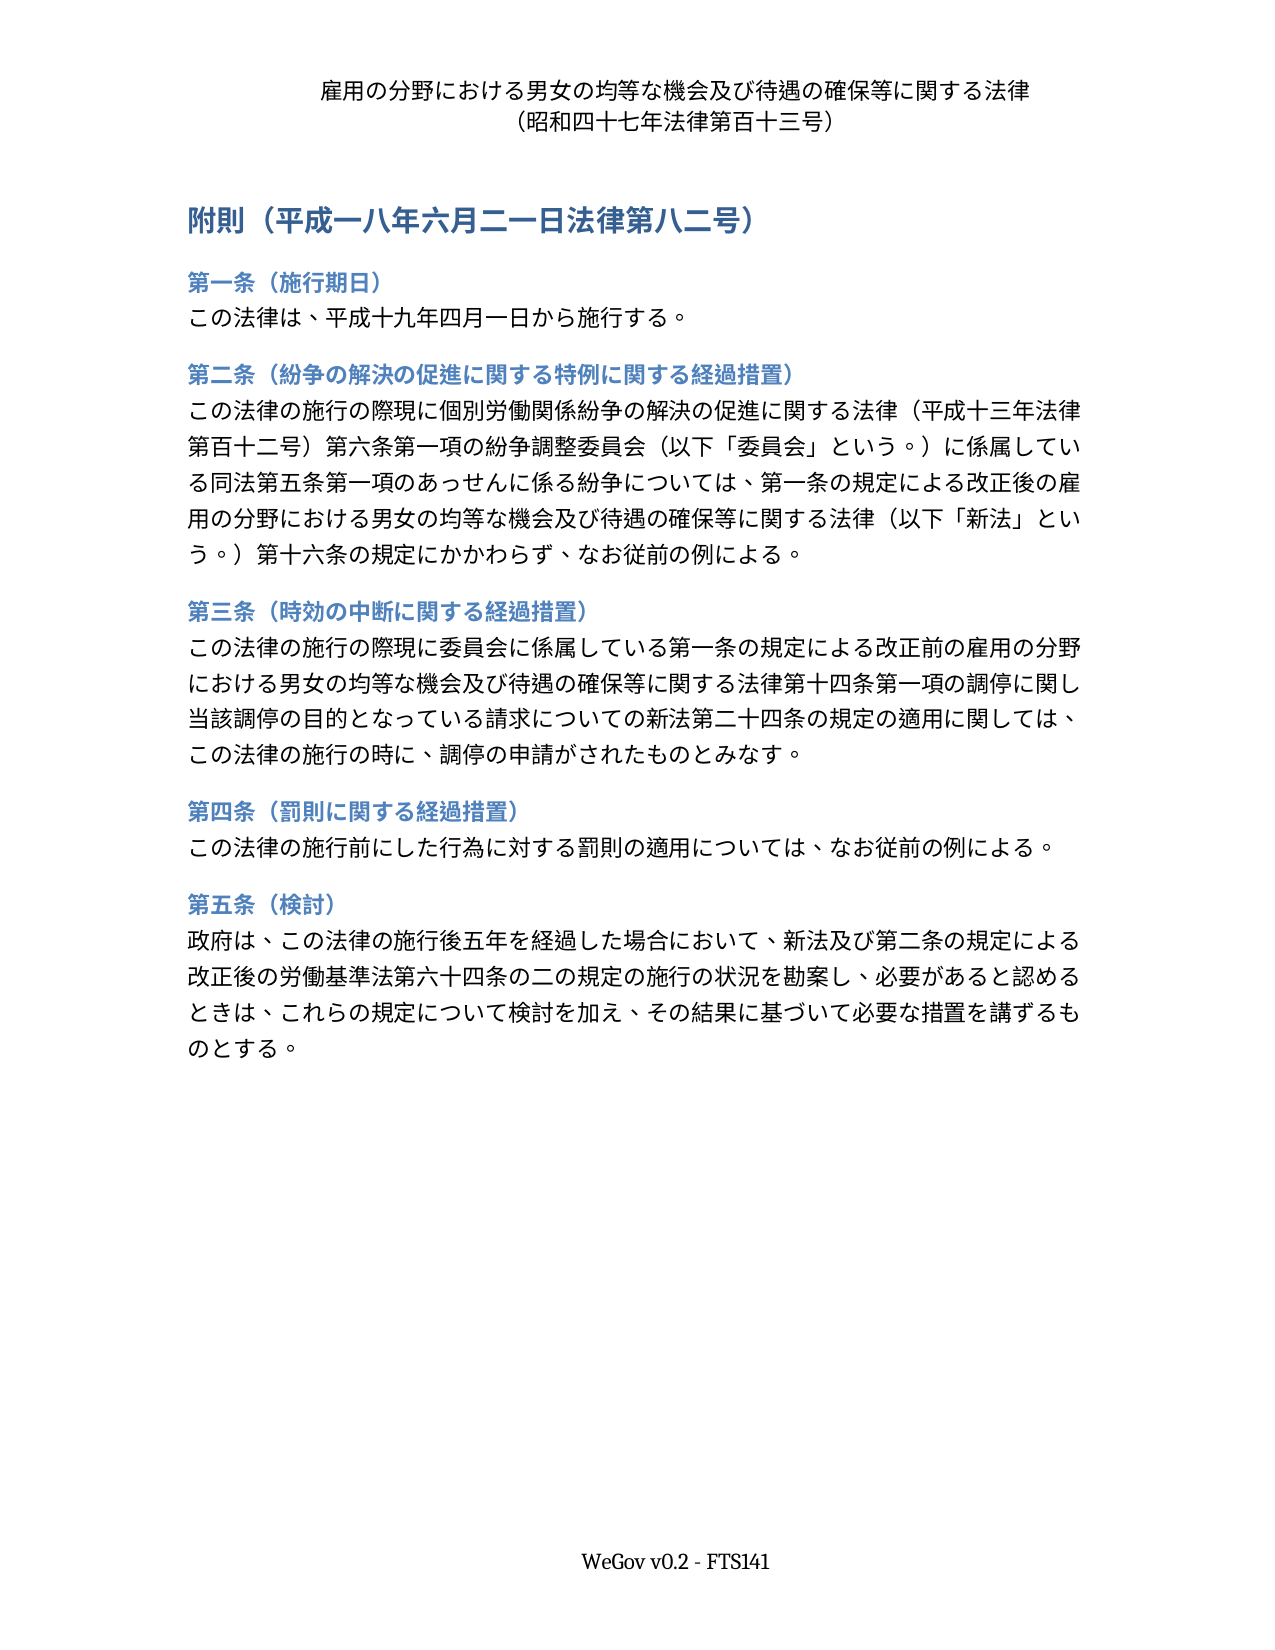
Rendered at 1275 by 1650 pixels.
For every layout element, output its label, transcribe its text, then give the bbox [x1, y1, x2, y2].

text 政府は、この法律の施行後五年を経過した場合において、新法及び第二条の規定による改正後の労働基準法第六十四条の二の規定の施行の状況を勘案し、必要があると認めるときは、これらの規定について検討を加え、その結果に基づいて必要な措置を講ずるものとする。 [187, 925, 1087, 1064]
subtitle 第三条（時効の中断に関する経過措置） [187, 596, 1087, 627]
subtitle 附則（平成一八年六月二一日法律第八二号） [187, 200, 1087, 240]
text この法律は、平成十九年四月一日から施行する。 [187, 302, 1087, 334]
text この法律の施行の際現に個別労働関係紛争の解決の促進に関する法律（平成十三年法律第百十二号）第六条第一項の紛争調整委員会（以下「委員会」という。）に係属している同法第五条第一項のあっせんに係る紛争については、第一条の規定による改正後の雇用の分野における男女の均等な機会及び待遇の確保等に関する法律（以下「新法」という。）第十六条の規定にかかわらず、なお従前の例による。 [187, 395, 1087, 570]
text この法律の施行の際現に委員会に係属している第一条の規定による改正前の雇用の分野における男女の均等な機会及び待遇の確保等に関する法律第十四条第一項の調停に関し当該調停の目的となっている請求についての新法第二十四条の規定の適用に関しては、この法律の施行の時に、調停の申請がされたものとみなす。 [187, 632, 1087, 771]
subtitle 第二条（紛争の解決の促進に関する特例に関する経過措置） [187, 359, 1087, 390]
subtitle 第五条（検討） [187, 889, 1087, 920]
subtitle 第一条（施行期日） [187, 266, 1087, 298]
subtitle 第四条（罰則に関する経過措置） [187, 796, 1087, 827]
text この法律の施行前にした行為に対する罰則の適用については、なお従前の例による。 [187, 832, 1087, 863]
